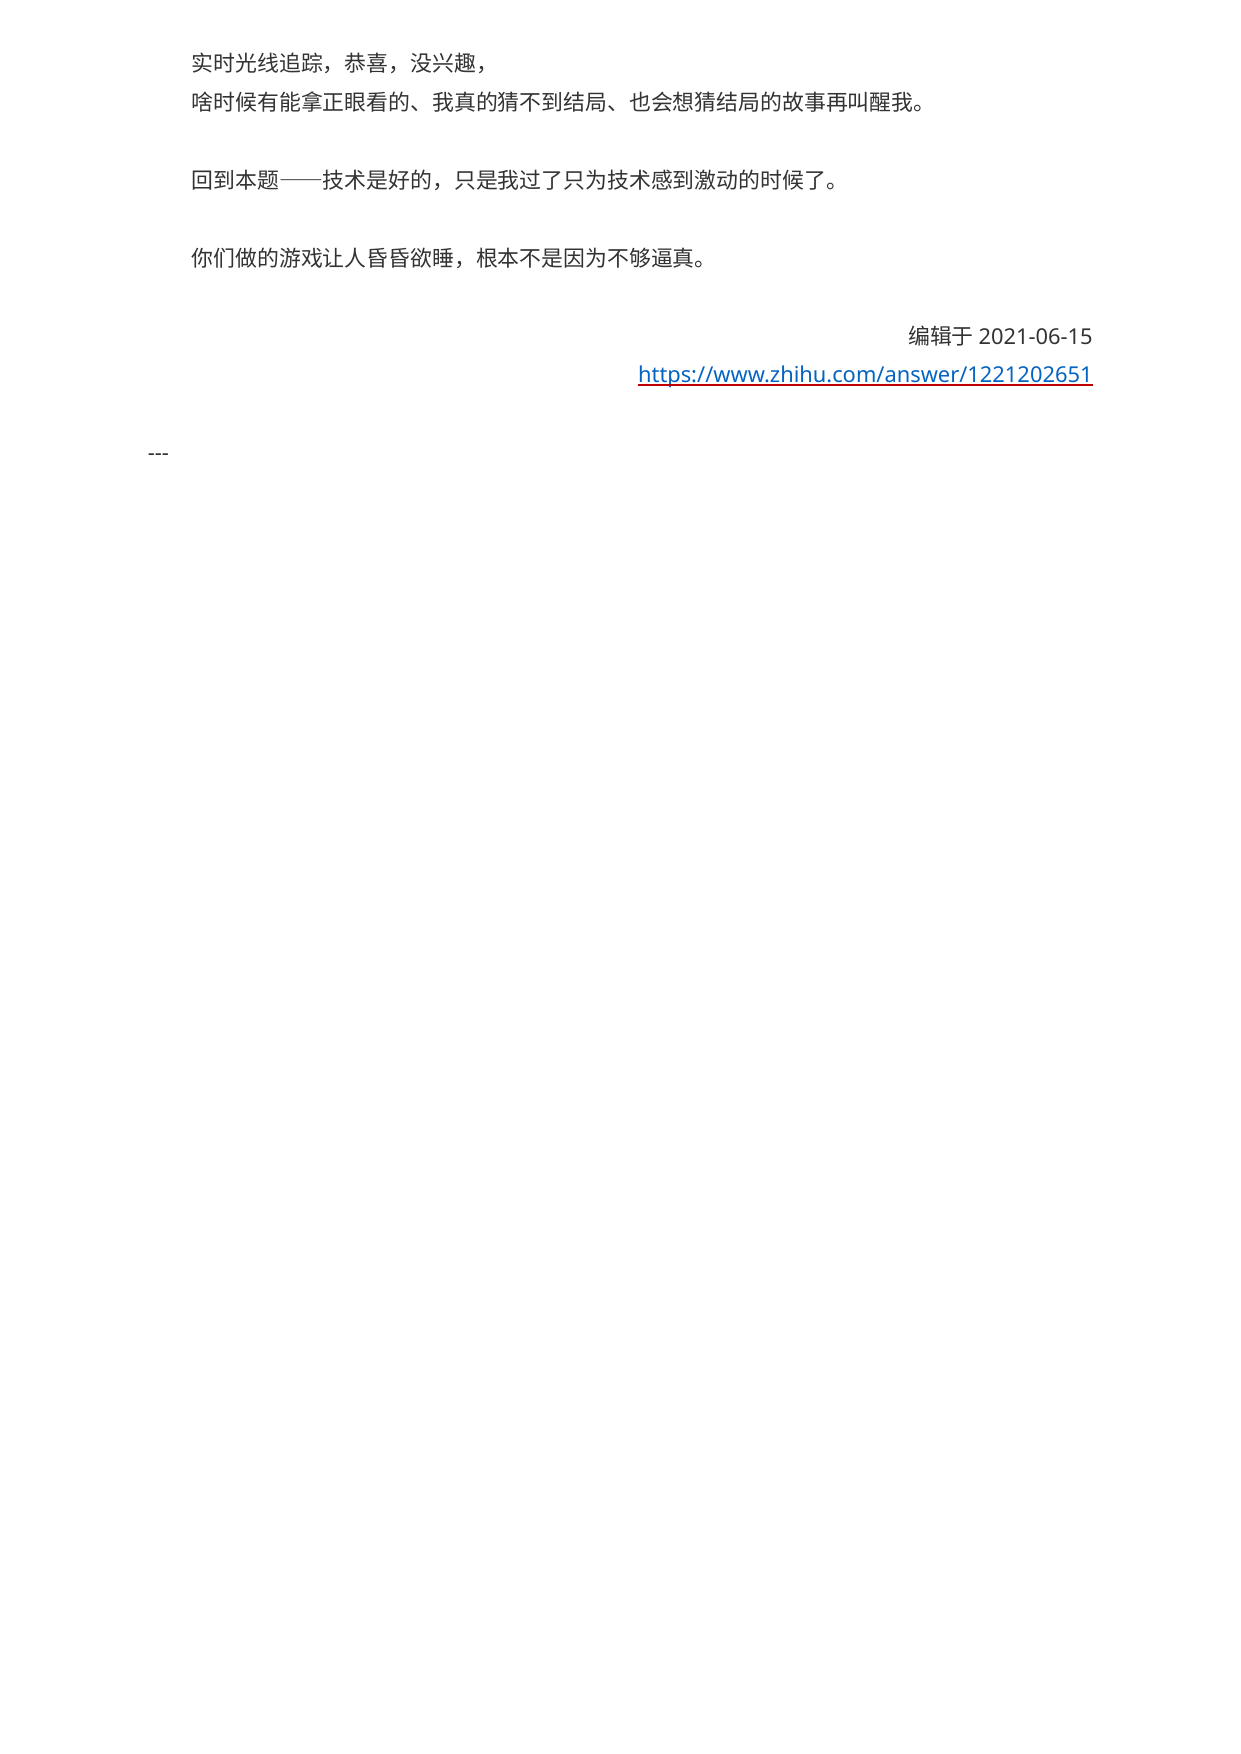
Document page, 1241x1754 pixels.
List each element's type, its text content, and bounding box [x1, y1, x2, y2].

text --- [148, 434, 1092, 468]
text 回到本题——技术是好的，只是我过了只为技术感到激动的时候了。 [148, 162, 1092, 196]
text 编辑于 2021-06-15 [148, 318, 1092, 352]
text 实时光线追踪，恭喜，没兴趣， [148, 45, 1092, 79]
text https://www.zhihu.com/answer/1221202651 [148, 357, 1092, 391]
text 你们做的游戏让人昏昏欲睡，根本不是因为不够逼真。 [148, 240, 1092, 274]
text 啥时候有能拿正眼看的、我真的猜不到结局、也会想猜结局的故事再叫醒我。 [148, 84, 1092, 118]
